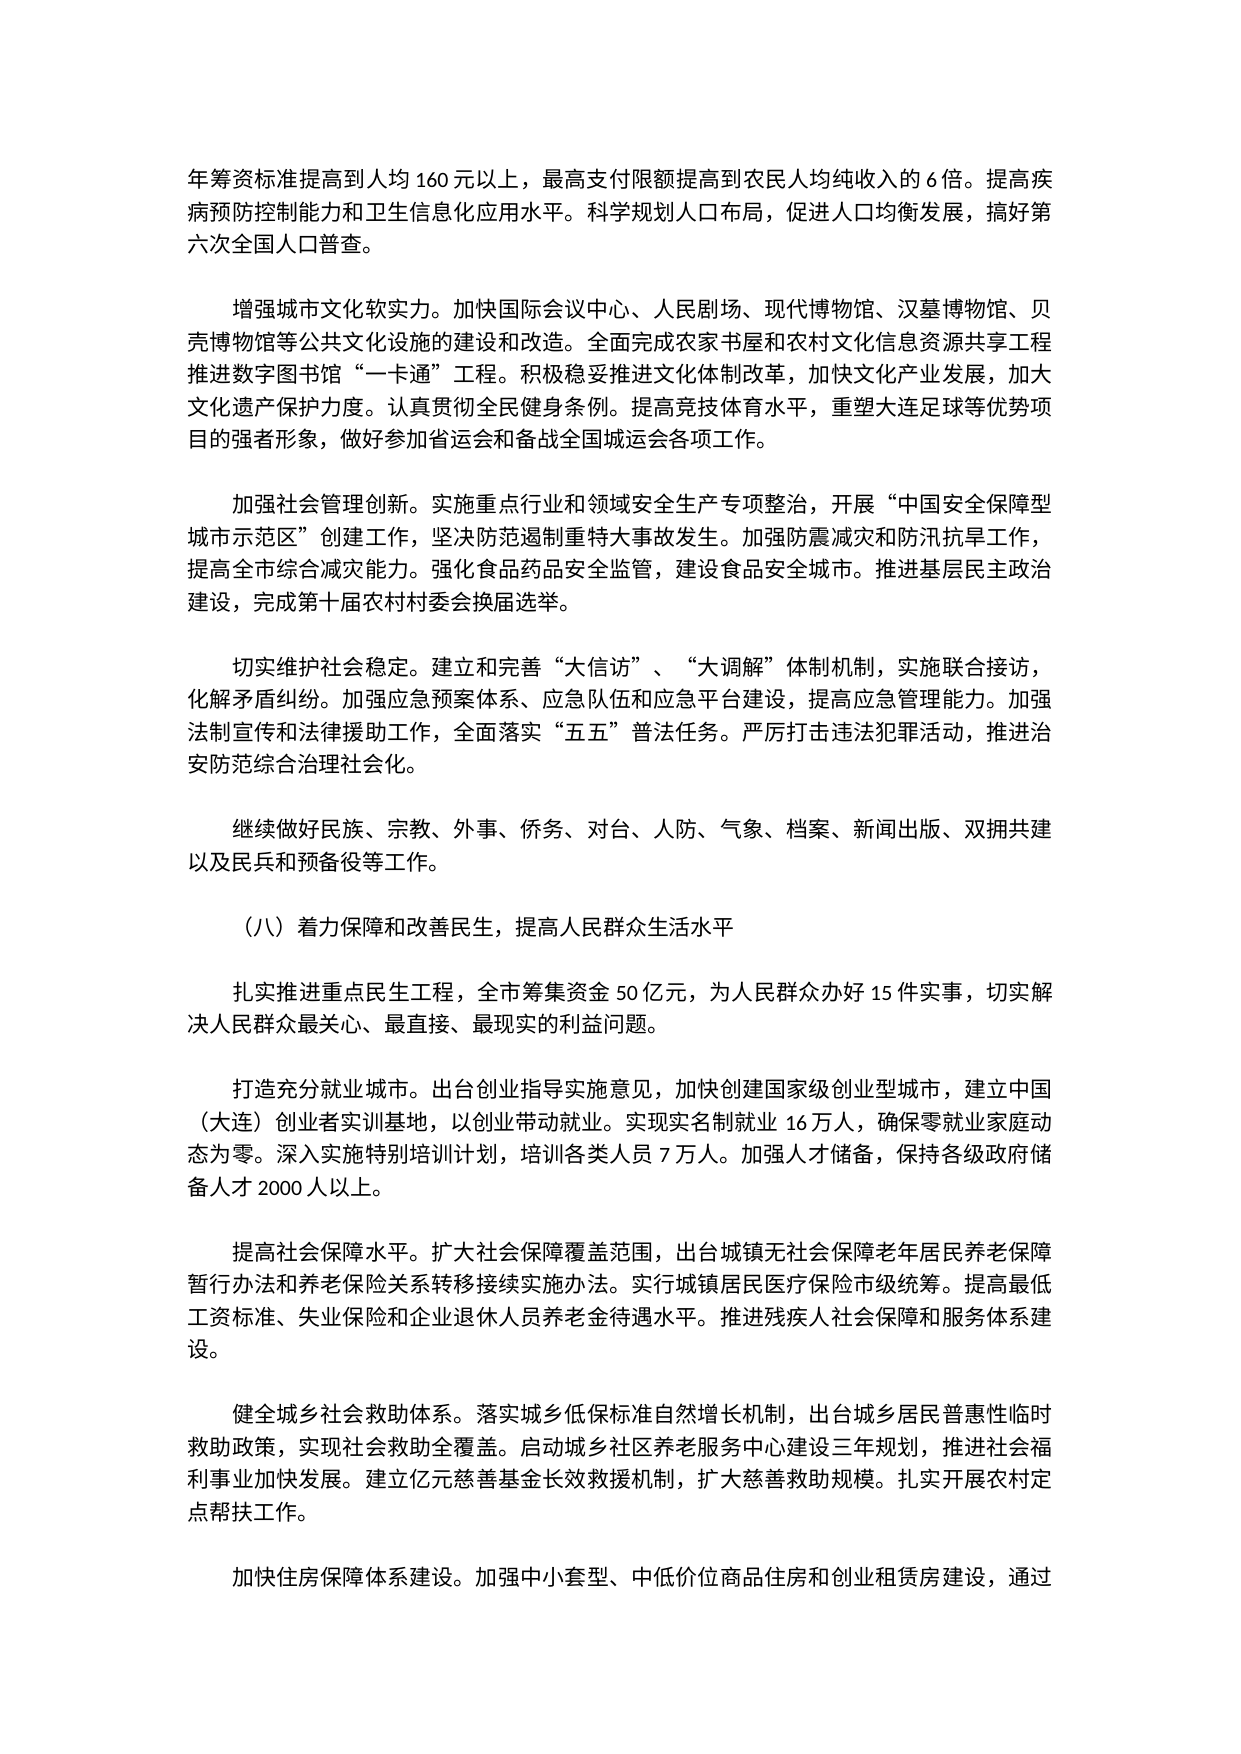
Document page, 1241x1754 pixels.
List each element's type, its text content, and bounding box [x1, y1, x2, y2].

text 健全城乡社会救助体系。落实城乡低保标准自然增长机制，出台城乡居民普惠性临时救助政策，实现社会救助全覆盖。启动城乡社区养老服务中心建设三年规划，推进社会福利事业加快发展。建立亿元慈善基金长效救援机制，扩大慈善救助规模。扎实开展农村定点帮扶工作。 [187, 1397, 1053, 1527]
text 打造充分就业城市。出台创业指导实施意见，加快创建国家级创业型城市，建立中国（大连）创业者实训基地，以创业带动就业。实现实名制就业16万人，确保零就业家庭动态为零。深入实施特别培训计划，培训各类人员7万人。加强人才储备，保持各级政府储备人才2000人以上。 [187, 1072, 1053, 1202]
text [187, 162, 1053, 259]
text 切实维护社会稳定。建立和完善“大信访”、“大调解”体制机制，实施联合接访，化解矛盾纠纷。加强应急预案体系、应急队伍和应急平台建设，提高应急管理能力。加强法制宣传和法律援助工作，全面落实“五五”普法任务。严厉打击违法犯罪活动，推进治安防范综合治理社会化。 [187, 649, 1053, 779]
text 加强社会管理创新。实施重点行业和领域安全生产专项整治，开展“中国安全保障型城市示范区”创建工作，坚决防范遏制重特大事故发生。加强防震减灾和防汛抗旱工作，提高全市综合减灾能力。强化食品药品安全监管，建设食品安全城市。推进基层民主政治建设，完成第十届农村村委会换届选举。 [187, 487, 1053, 617]
text 扎实推进重点民生工程，全市筹集资金50亿元，为人民群众办好15件实事，切实解决人民群众最关心、最直接、最现实的利益问题。 [187, 974, 1053, 1039]
text 继续做好民族、宗教、外事、侨务、对台、人防、气象、档案、新闻出版、双拥共建以及民兵和预备役等工作。 [187, 812, 1053, 877]
text 提高社会保障水平。扩大社会保障覆盖范围，出台城镇无社会保障老年居民养老保障暂行办法和养老保险关系转移接续实施办法。实行城镇居民医疗保险市级统筹。提高最低工资标准、失业保险和企业退休人员养老金待遇水平。推进残疾人社会保障和服务体系建设。 [187, 1234, 1053, 1364]
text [187, 1559, 1053, 1592]
text （八）着力保障和改善民生，提高人民群众生活水平 [187, 909, 1053, 942]
text 增强城市文化软实力。加快国际会议中心、人民剧场、现代博物馆、汉墓博物馆、贝壳博物馆等公共文化设施的建设和改造。全面完成农家书屋和农村文化信息资源共享工程，推进数字图书馆“一卡通”工程。积极稳妥推进文化体制改革，加快文化产业发展，加大文化遗产保护力度。认真贯彻全民健身条例。提高竞技体育水平，重塑大连足球等优势项目的强者形象，做好参加省运会和备战全国城运会各项工作。 [187, 292, 1053, 454]
